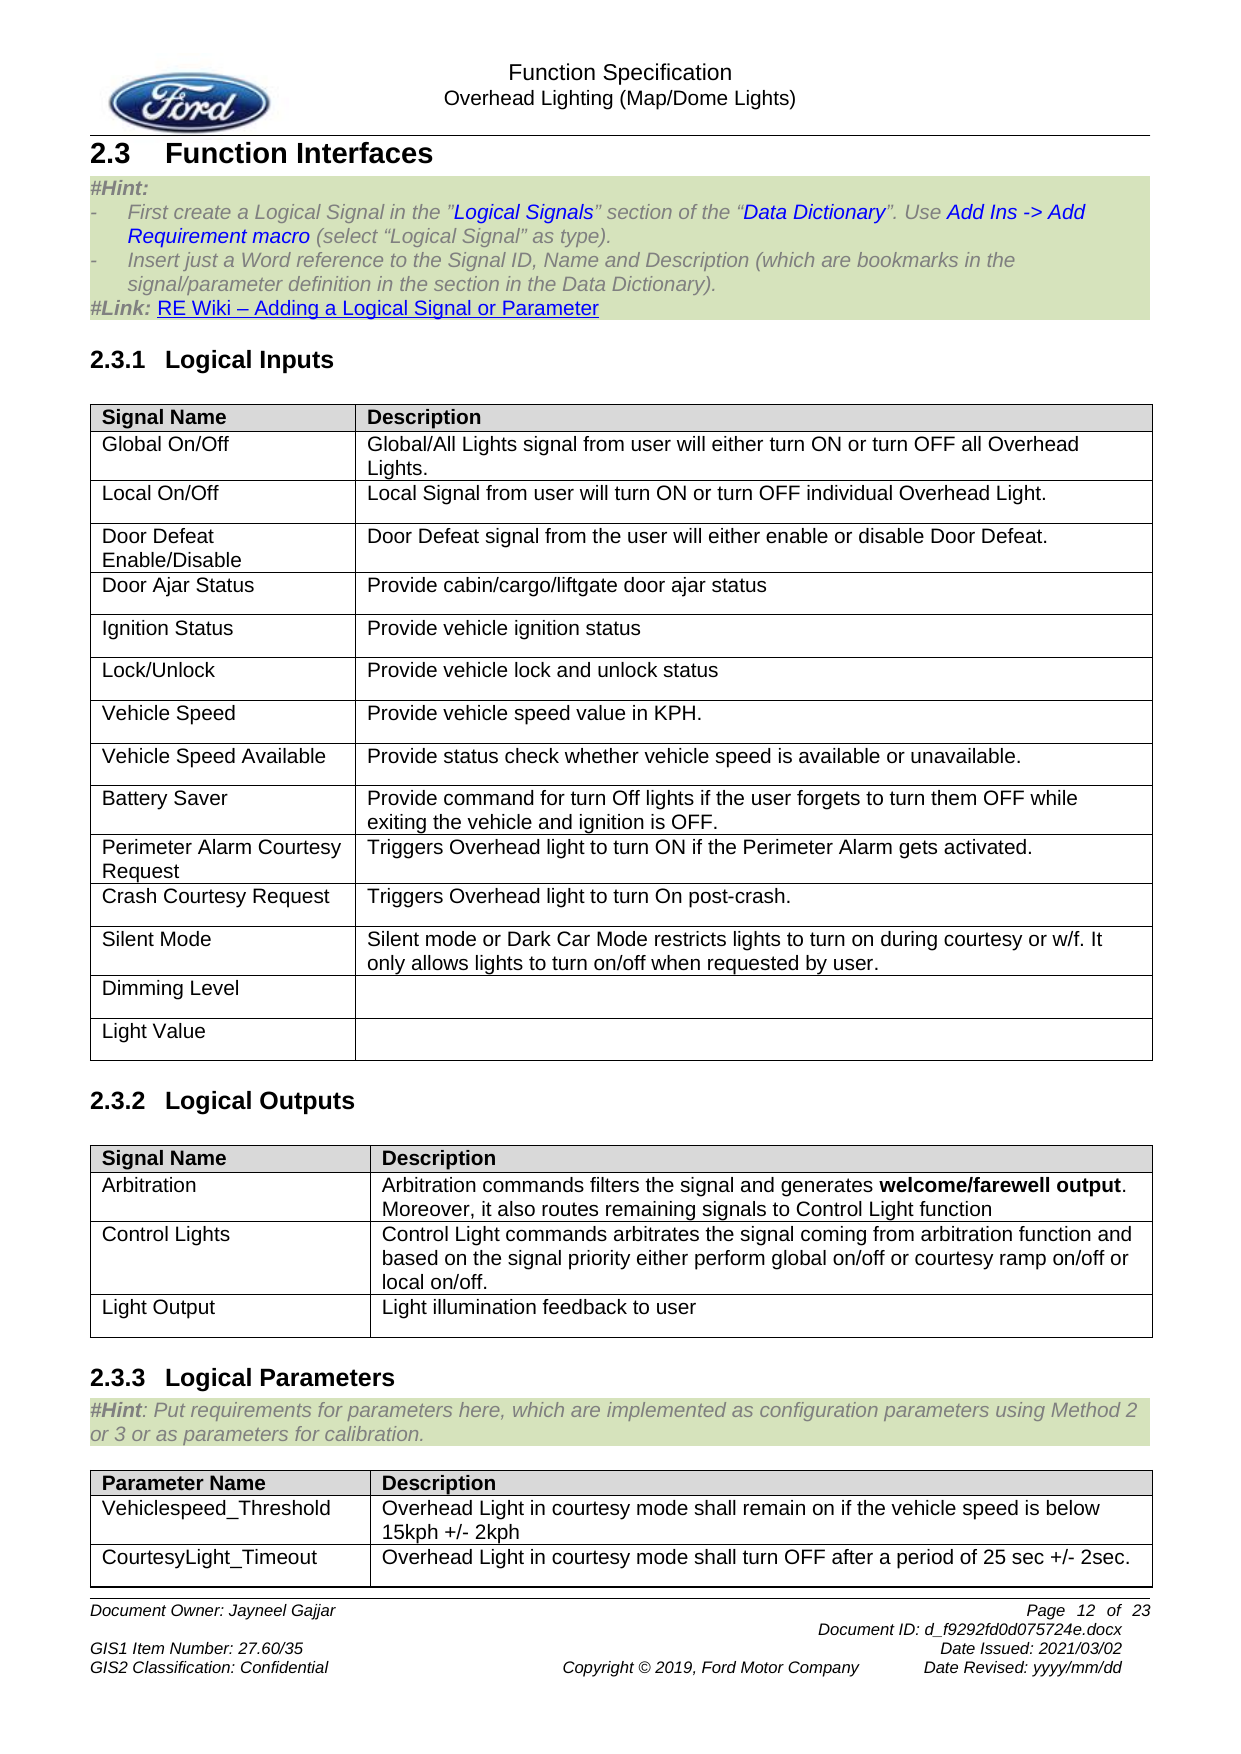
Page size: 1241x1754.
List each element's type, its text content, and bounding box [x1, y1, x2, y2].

table_cell Provide status check whether vehicle speed is available or unavailable. [356, 744, 1152, 785]
table_cell [356, 976, 1152, 1017]
list Insert just a Word reference to the Signal ID, Name and Description (which are bookmarks in the signal/parameter definition in the section in the Data Dictionary). [90, 248, 1150, 296]
subtitle Function Interfaces [90, 136, 1150, 170]
table_cell [356, 1019, 1152, 1060]
table_header Signal Name [91, 405, 355, 431]
table_cell Door Ajar Status [91, 573, 355, 614]
table_cell CourtesyLight_Timeout [91, 1545, 370, 1586]
table_cell Light Value [91, 1019, 355, 1060]
table_cell Triggers Overhead light to turn On post-crash. [356, 884, 1152, 926]
table_cell Vehicle Speed [91, 701, 355, 742]
table_header Description [356, 405, 1152, 431]
table_cell Silent Mode [91, 927, 355, 975]
table_cell Triggers Overhead light to turn ON if the Perimeter Alarm gets activated. [356, 835, 1152, 883]
table_cell Silent mode or Dark Car Mode restricts lights to turn on during courtesy or w/f. It only allows lights to turn on/off when requested by user. [356, 927, 1152, 975]
table_cell Local On/Off [91, 481, 355, 523]
subtitle Logical Outputs [90, 1086, 1150, 1115]
text #Hint: [90, 176, 1150, 200]
table_cell Overhead Light in courtesy mode shall turn OFF after a period of 25 sec +/- 2sec. [371, 1545, 1152, 1586]
table_cell Vehicle Speed Available [91, 744, 355, 785]
table_cell Global On/Off [91, 432, 355, 480]
table_cell Perimeter Alarm Courtesy Request [91, 835, 355, 883]
table_cell Global/All Lights signal from user will either turn ON or turn OFF all Overhead Lights. [356, 432, 1152, 480]
table_header Signal Name [91, 1146, 370, 1172]
table_cell Provide vehicle lock and unlock status [356, 658, 1152, 700]
table_cell Light illumination feedback to user [371, 1295, 1152, 1337]
table_cell Battery Saver [91, 786, 355, 834]
text #Link: RE Wiki – Adding a Logical Signal or Parameter [90, 296, 1150, 320]
table_cell Local Signal from user will turn ON or turn OFF individual Overhead Light. [356, 481, 1152, 523]
table_cell Provide vehicle ignition status [356, 615, 1152, 657]
text #Hint: Put requirements for parameters here, which are implemented as configuration parameters using Method 2 or 3 or as parameters for calibration. [90, 1398, 1150, 1446]
table_cell Door Defeat signal from the user will either enable or disable Door Defeat. [356, 524, 1152, 572]
table_cell Control Light commands arbitrates the signal coming from arbitration function and based on the signal priority either perform global on/off or courtesy ramp on/off or local on/off. [371, 1222, 1152, 1294]
table_cell Vehiclespeed_Threshold [91, 1496, 370, 1544]
table_cell Arbitration [91, 1173, 370, 1221]
table_cell Provide vehicle speed value in KPH. [356, 701, 1152, 742]
table_header Parameter Name [91, 1471, 370, 1495]
table_cell Arbitration commands filters the signal and generates welcome/farewell output. Moreover, it also routes remaining signals to Control Light function [371, 1173, 1152, 1221]
table_cell Lock/Unlock [91, 658, 355, 700]
table_header Description [371, 1471, 1152, 1495]
table_cell Ignition Status [91, 615, 355, 657]
subtitle Logical Inputs [90, 345, 1150, 374]
table_cell Crash Courtesy Request [91, 884, 355, 926]
picture [89, 53, 290, 154]
table_cell Light Output [91, 1295, 370, 1337]
table_cell Overhead Light in courtesy mode shall remain on if the vehicle speed is below 15kph +/- 2kph [371, 1496, 1152, 1544]
table_cell Dimming Level [91, 976, 355, 1017]
subtitle Logical Parameters [90, 1363, 1150, 1392]
table_header Description [371, 1146, 1152, 1172]
list First create a Logical Signal in the ”Logical Signals” section of the “Data Dictionary”. Use Add Ins -> Add Requirement macro (select “Logical Signal” as type). [90, 200, 1150, 248]
table_cell Provide cabin/cargo/liftgate door ajar status [356, 573, 1152, 614]
table_cell Door Defeat Enable/Disable [91, 524, 355, 572]
table_cell Provide command for turn Off lights if the user forgets to turn them OFF while exiting the vehicle and ignition is OFF. [356, 786, 1152, 834]
table_cell Control Lights [91, 1222, 370, 1294]
